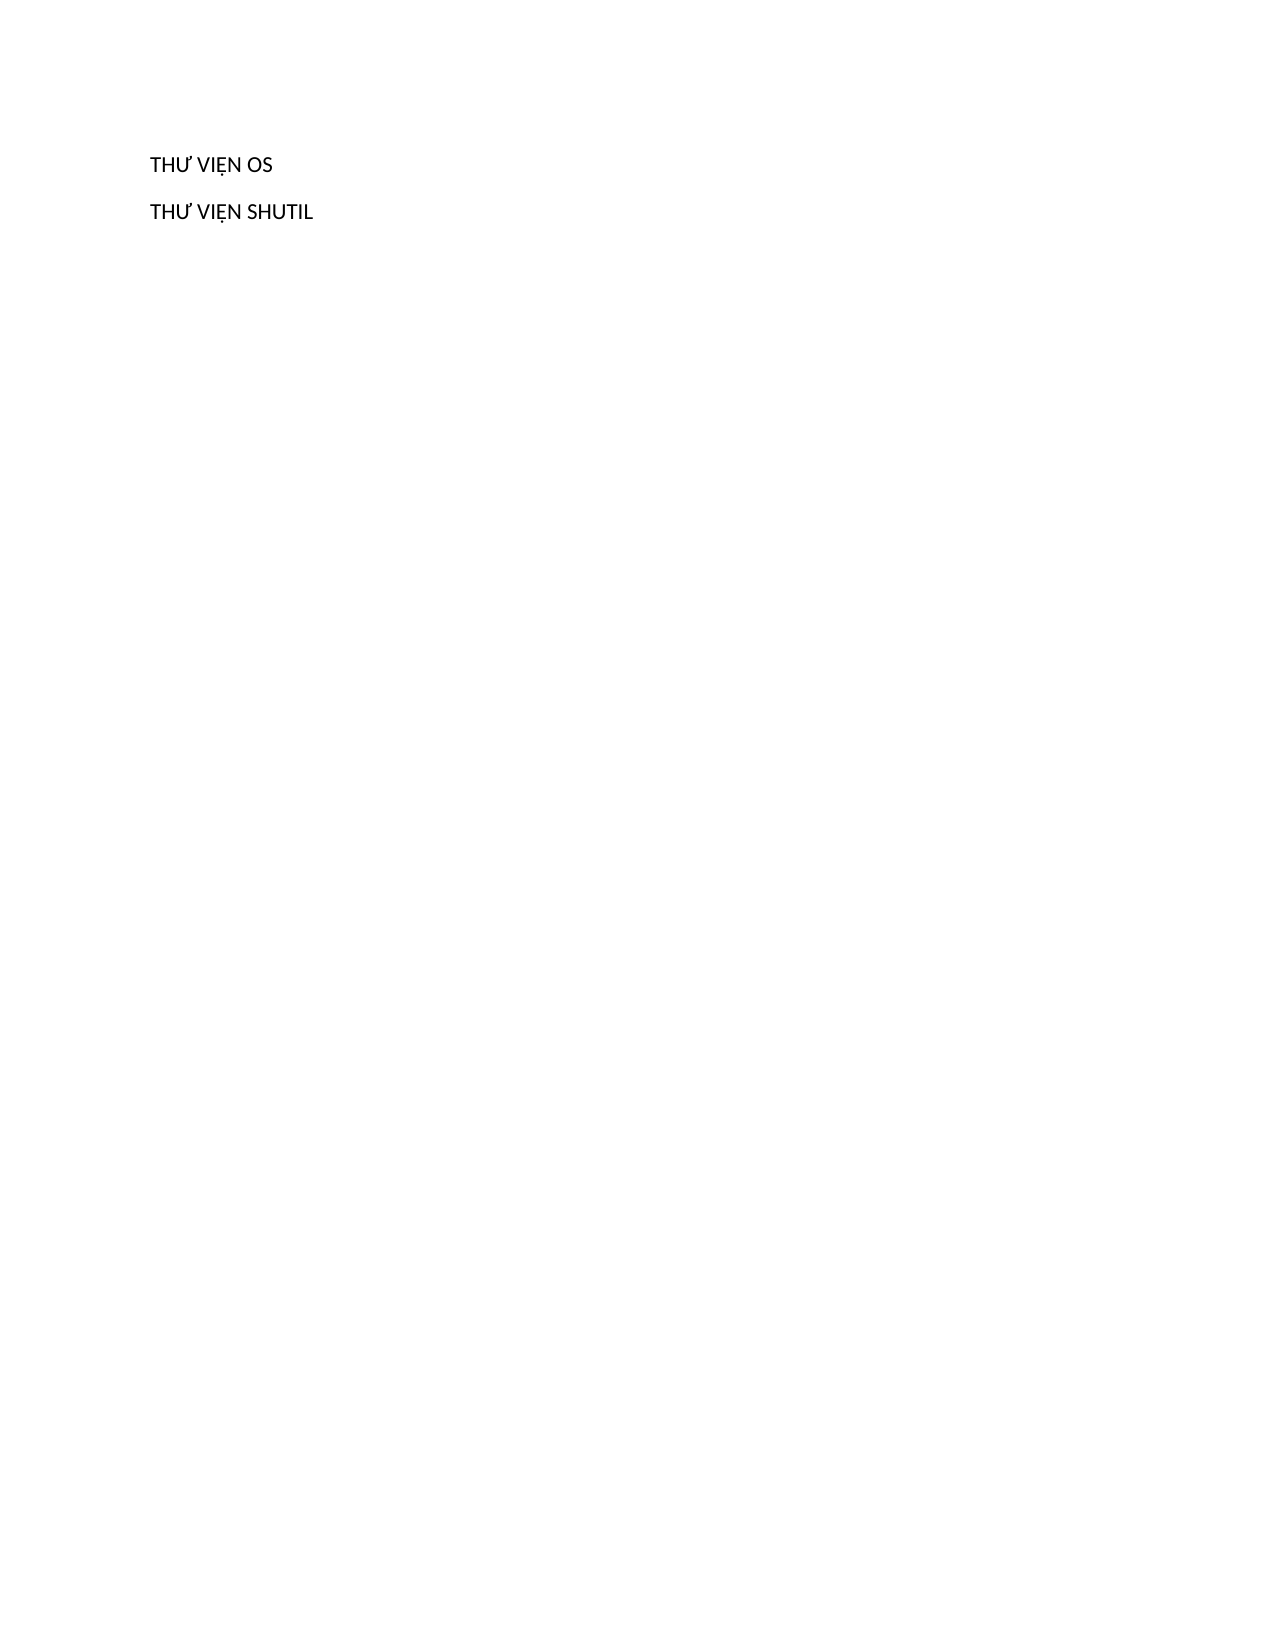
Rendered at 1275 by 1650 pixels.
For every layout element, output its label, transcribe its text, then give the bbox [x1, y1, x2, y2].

text THƯ VIỆN OS [150, 150, 1125, 178]
text THƯ VIỆN SHUTIL [150, 197, 1125, 225]
